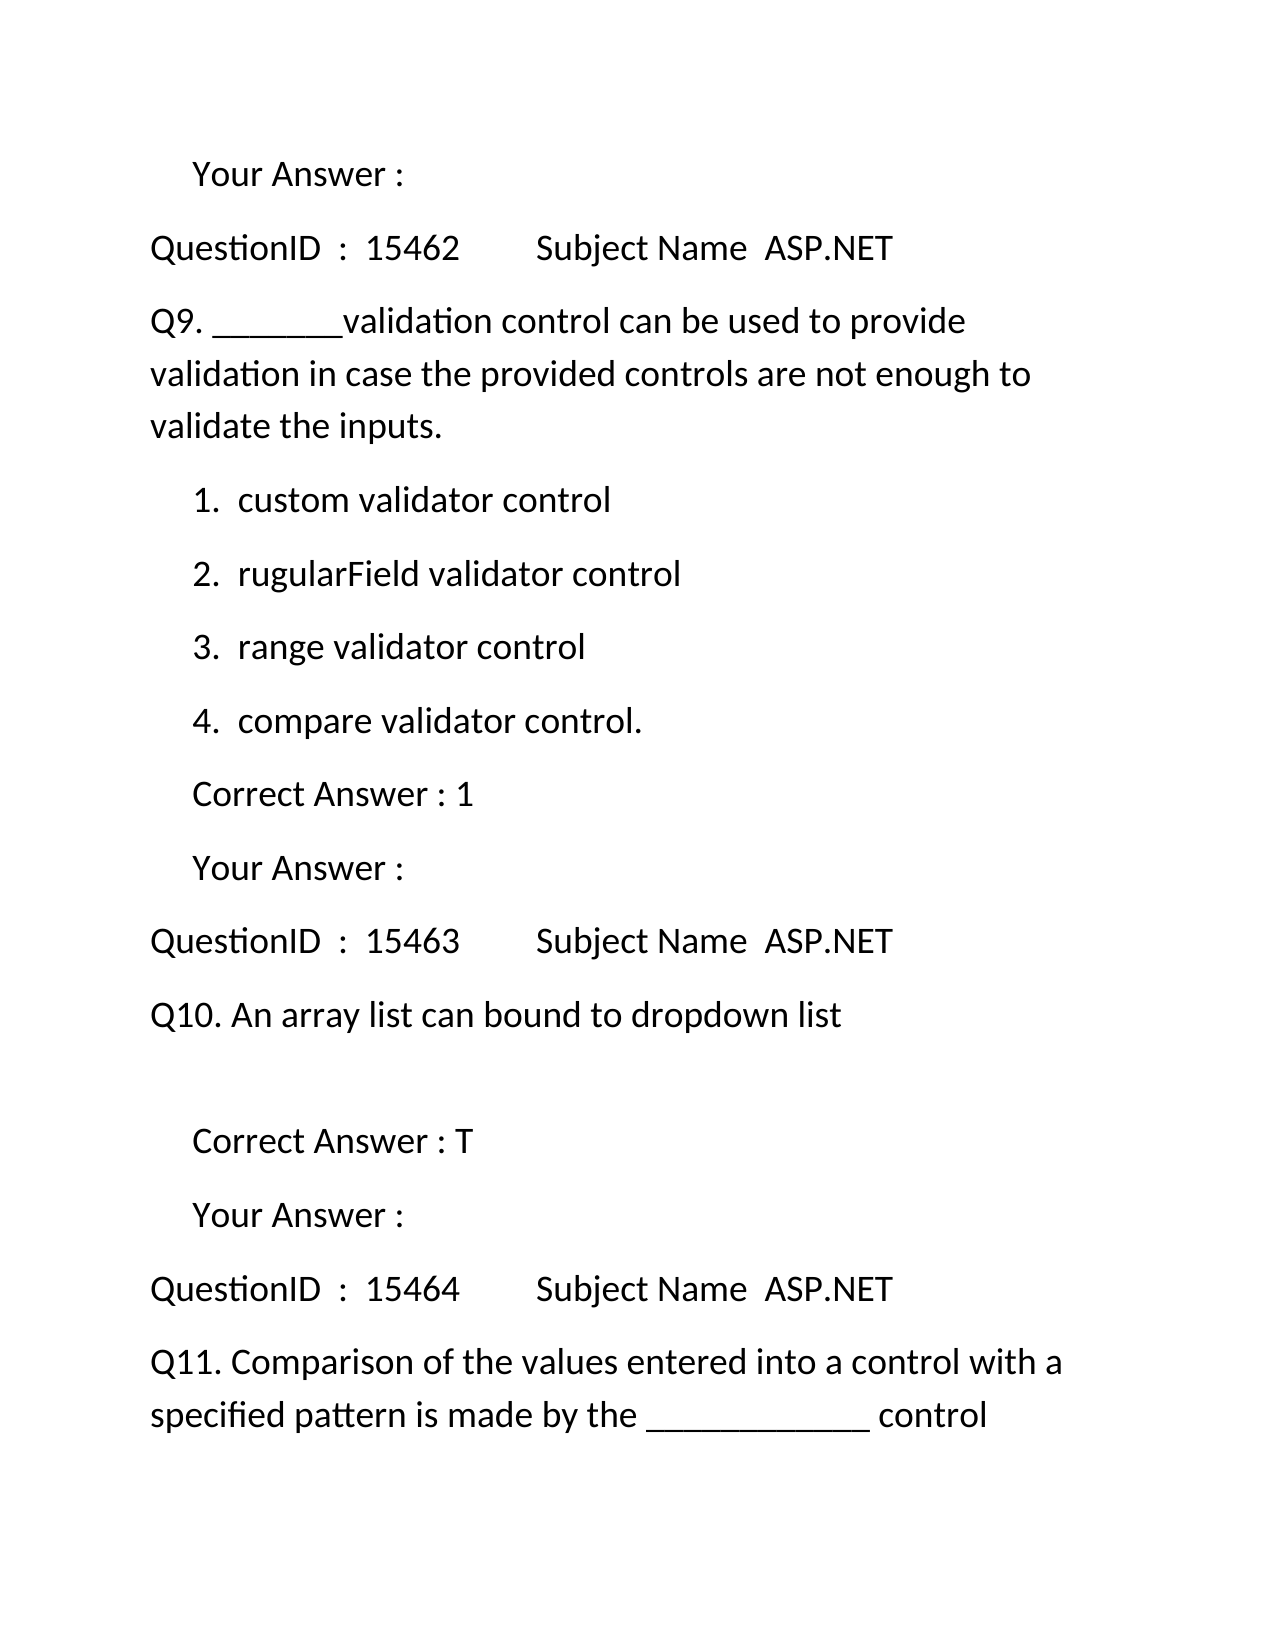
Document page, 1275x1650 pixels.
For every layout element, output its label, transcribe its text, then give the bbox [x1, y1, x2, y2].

text Your Answer : [150, 1191, 1125, 1237]
text Q9. _______validation control can be used to provide validation in case the provided controls are not enough to validate the inputs. [150, 297, 1125, 448]
text QuestionID : 15464 Subject Name ASP.NET [150, 1264, 1125, 1310]
text QuestionID : 15462 Subject Name ASP.NET [150, 223, 1125, 269]
text Q10. An array list can bound to dropdown list [150, 991, 1125, 1037]
text Correct Answer : 1 [150, 770, 1125, 816]
text Correct Answer : T [150, 1117, 1125, 1163]
text 1. custom validator control [150, 476, 1125, 522]
text Your Answer : [150, 150, 1125, 196]
text Your Answer : [150, 844, 1125, 889]
text 3. range validator control [150, 623, 1125, 669]
text 4. compare validator control. [150, 697, 1125, 742]
text QuestionID : 15463 Subject Name ASP.NET [150, 917, 1125, 963]
text 2. rugularField validator control [150, 549, 1125, 595]
text Q11. Comparison of the values entered into a control with a specified pattern is made by the ____________ control [150, 1338, 1125, 1437]
